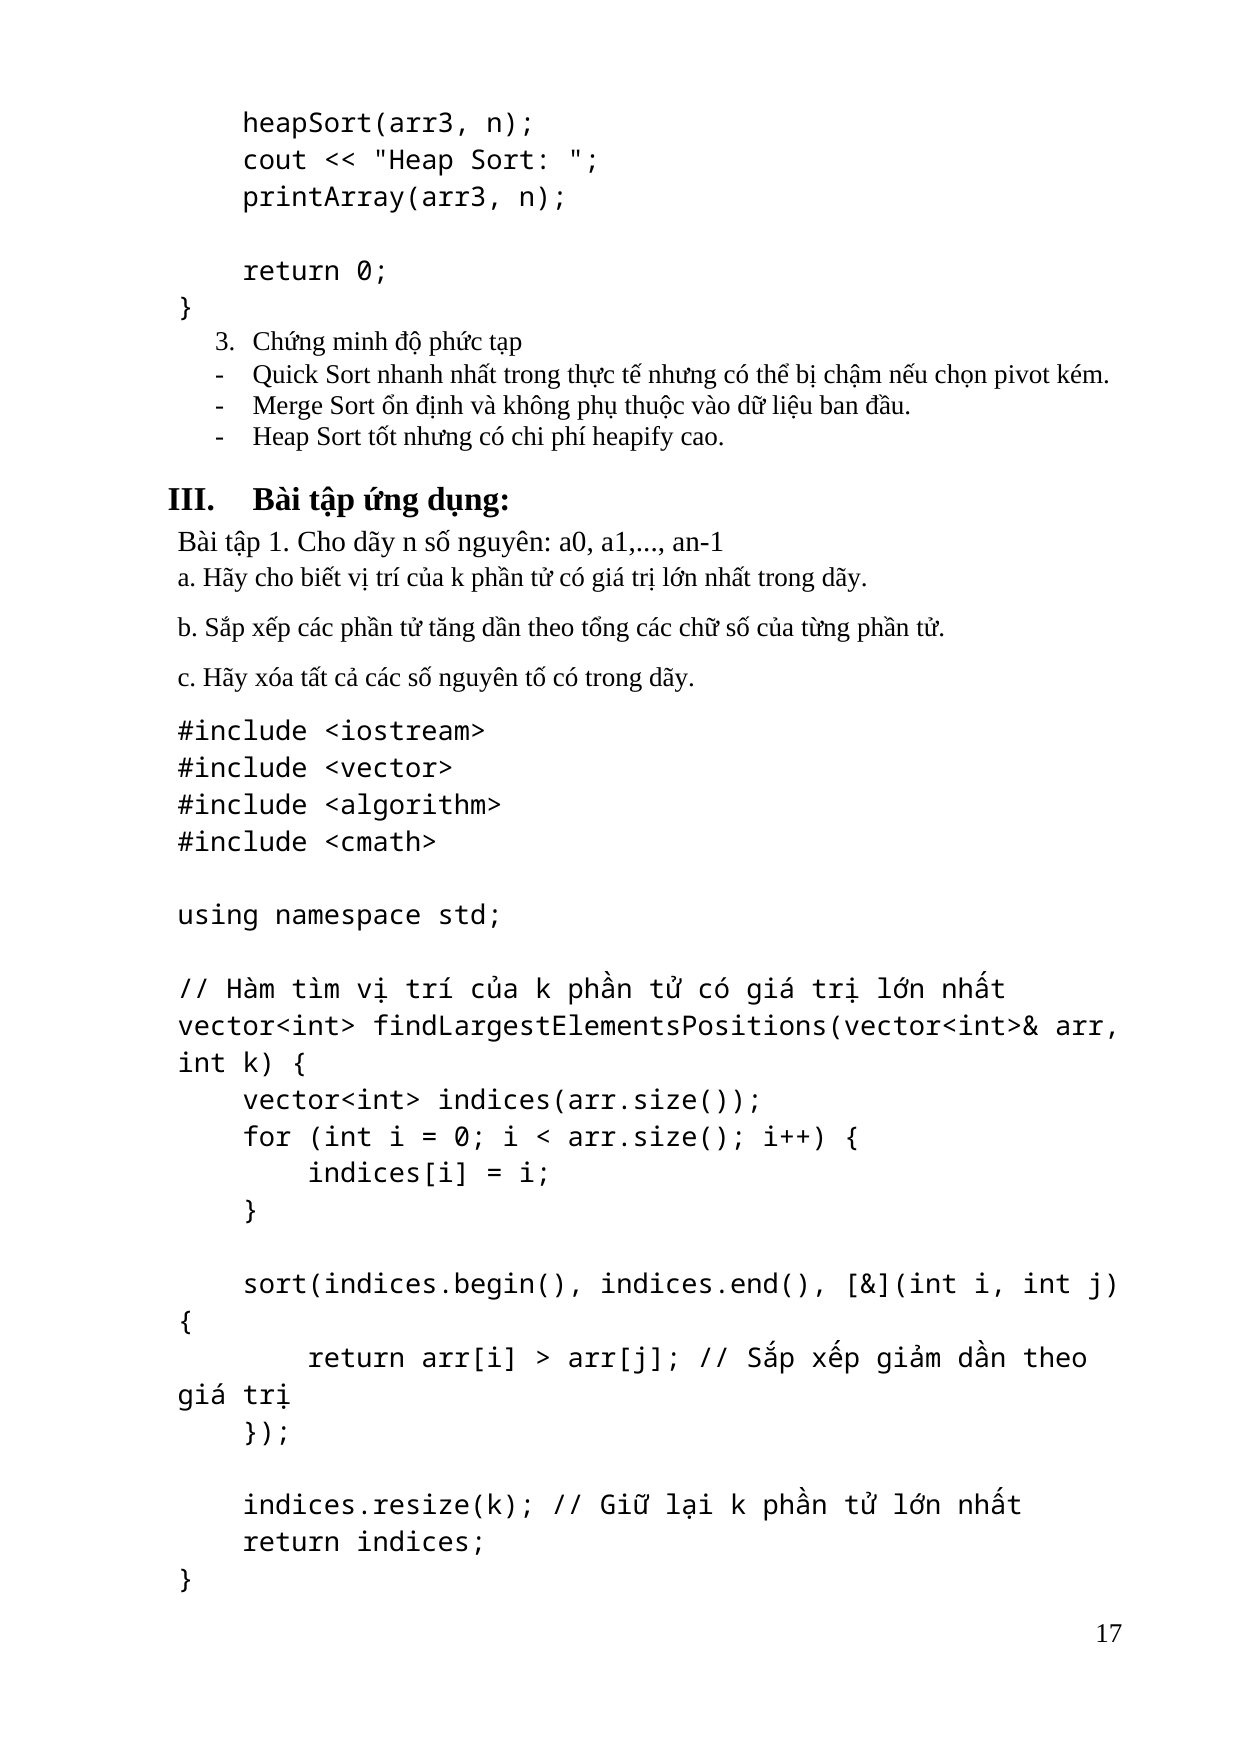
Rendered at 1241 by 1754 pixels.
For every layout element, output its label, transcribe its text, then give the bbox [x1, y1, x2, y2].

text printArray(arr3, n); [177, 177, 1122, 214]
text vector<int> findLargestElementsPositions(vector<int>& arr, int k) { [177, 1006, 1122, 1080]
text return indices; [177, 1523, 1122, 1559]
text using namespace std; [177, 896, 1122, 933]
text #include <algorithm> [177, 785, 1122, 822]
list Quick Sort nhanh nhất trong thực tế nhưng có thể bị chậm nếu chọn pivot kém. [215, 358, 1122, 389]
text a. Hãy cho biết vị trí của k phần tử có giá trị lớn nhất trong dãy. [177, 561, 1122, 592]
text cout << "Heap Sort: "; [177, 140, 1122, 177]
text heapSort(arr3, n); [177, 103, 1122, 140]
text }); [177, 1412, 1122, 1449]
text #include <iostream> [177, 711, 1122, 748]
text indices[i] = i; [177, 1154, 1122, 1191]
text // Hàm tìm vị trí của k phần tử có giá trị lớn nhất [177, 969, 1122, 1006]
list Merge Sort ổn định và không phụ thuộc vào dữ liệu ban đầu. [215, 389, 1122, 421]
text } [177, 1559, 1122, 1596]
text return 0; [177, 251, 1122, 288]
text return arr[i] > arr[j]; // Sắp xếp giảm dần theo giá trị [177, 1338, 1122, 1412]
text sort(indices.begin(), indices.end(), [&](int i, int j) { [177, 1264, 1122, 1338]
text vector<int> indices(arr.size()); [177, 1080, 1122, 1117]
text } [177, 1191, 1122, 1228]
text } [177, 288, 1122, 325]
list Heap Sort tốt nhưng có chi phí heapify cao. [215, 421, 1122, 452]
text indices.resize(k); // Giữ lại k phần tử lớn nhất [177, 1486, 1122, 1523]
text #include <cmath> [177, 822, 1122, 859]
text for (int i = 0; i < arr.size(); i++) { [177, 1117, 1122, 1154]
list Chứng minh độ phức tạp [215, 325, 1122, 356]
text c. Hãy xóa tất cả các số nguyên tố có trong dãy. [177, 661, 1122, 692]
text #include <vector> [177, 748, 1122, 785]
text b. Sắp xếp các phần tử tăng dần theo tổng các chữ số của từng phần tử. [177, 611, 1122, 642]
subtitle Bài tập 1. Cho dãy n số nguyên: a0, a1,..., an-1 [177, 524, 1122, 558]
subtitle Bài tập ứng dụng: [215, 479, 1122, 517]
